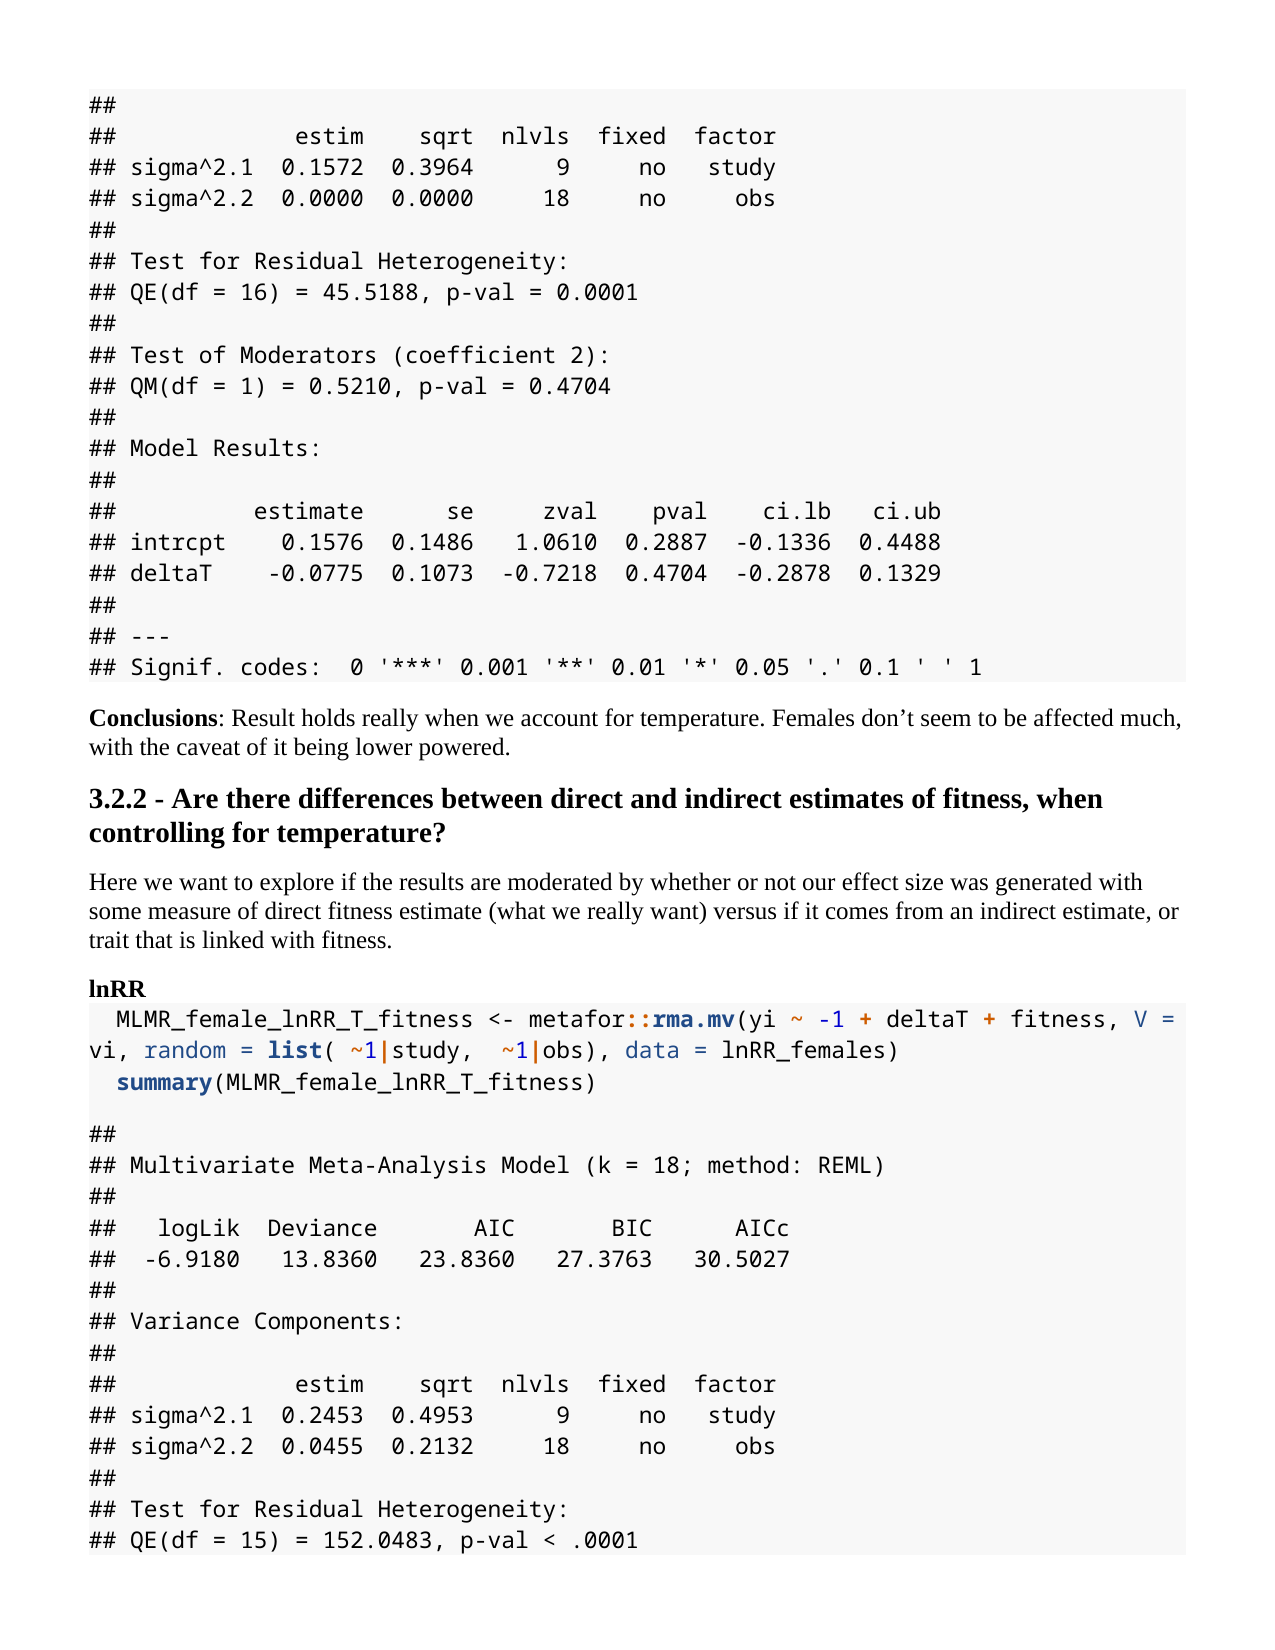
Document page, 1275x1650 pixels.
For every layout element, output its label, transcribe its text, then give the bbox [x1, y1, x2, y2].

subtitle 3.2.2 - Are there differences between direct and indirect estimates of fitness, when controlling for temperature? [89, 782, 1186, 849]
text Here we want to explore if the results are moderated by whether or not our effect size was generated with some measure of direct fitness estimate (what we really want) versus if it comes from an indirect estimate, or trait that is linked with fitness. [89, 867, 1186, 954]
subtitle lnRR [89, 974, 1186, 1003]
text MLMR_female_lnRR_T_fitness <- metafor::rma.mv(yi ~ -1 + deltaT + fitness, V = vi, random = list( ~1|study, ~1|obs), data = lnRR_females) summary(MLMR_female_lnRR_T_fitness) [89, 1003, 1186, 1097]
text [89, 89, 1186, 682]
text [89, 1118, 1186, 1555]
text Conclusions: Result holds really when we account for temperature. Females don’t seem to be affected much, with the caveat of it being lower powered. [89, 703, 1186, 761]
